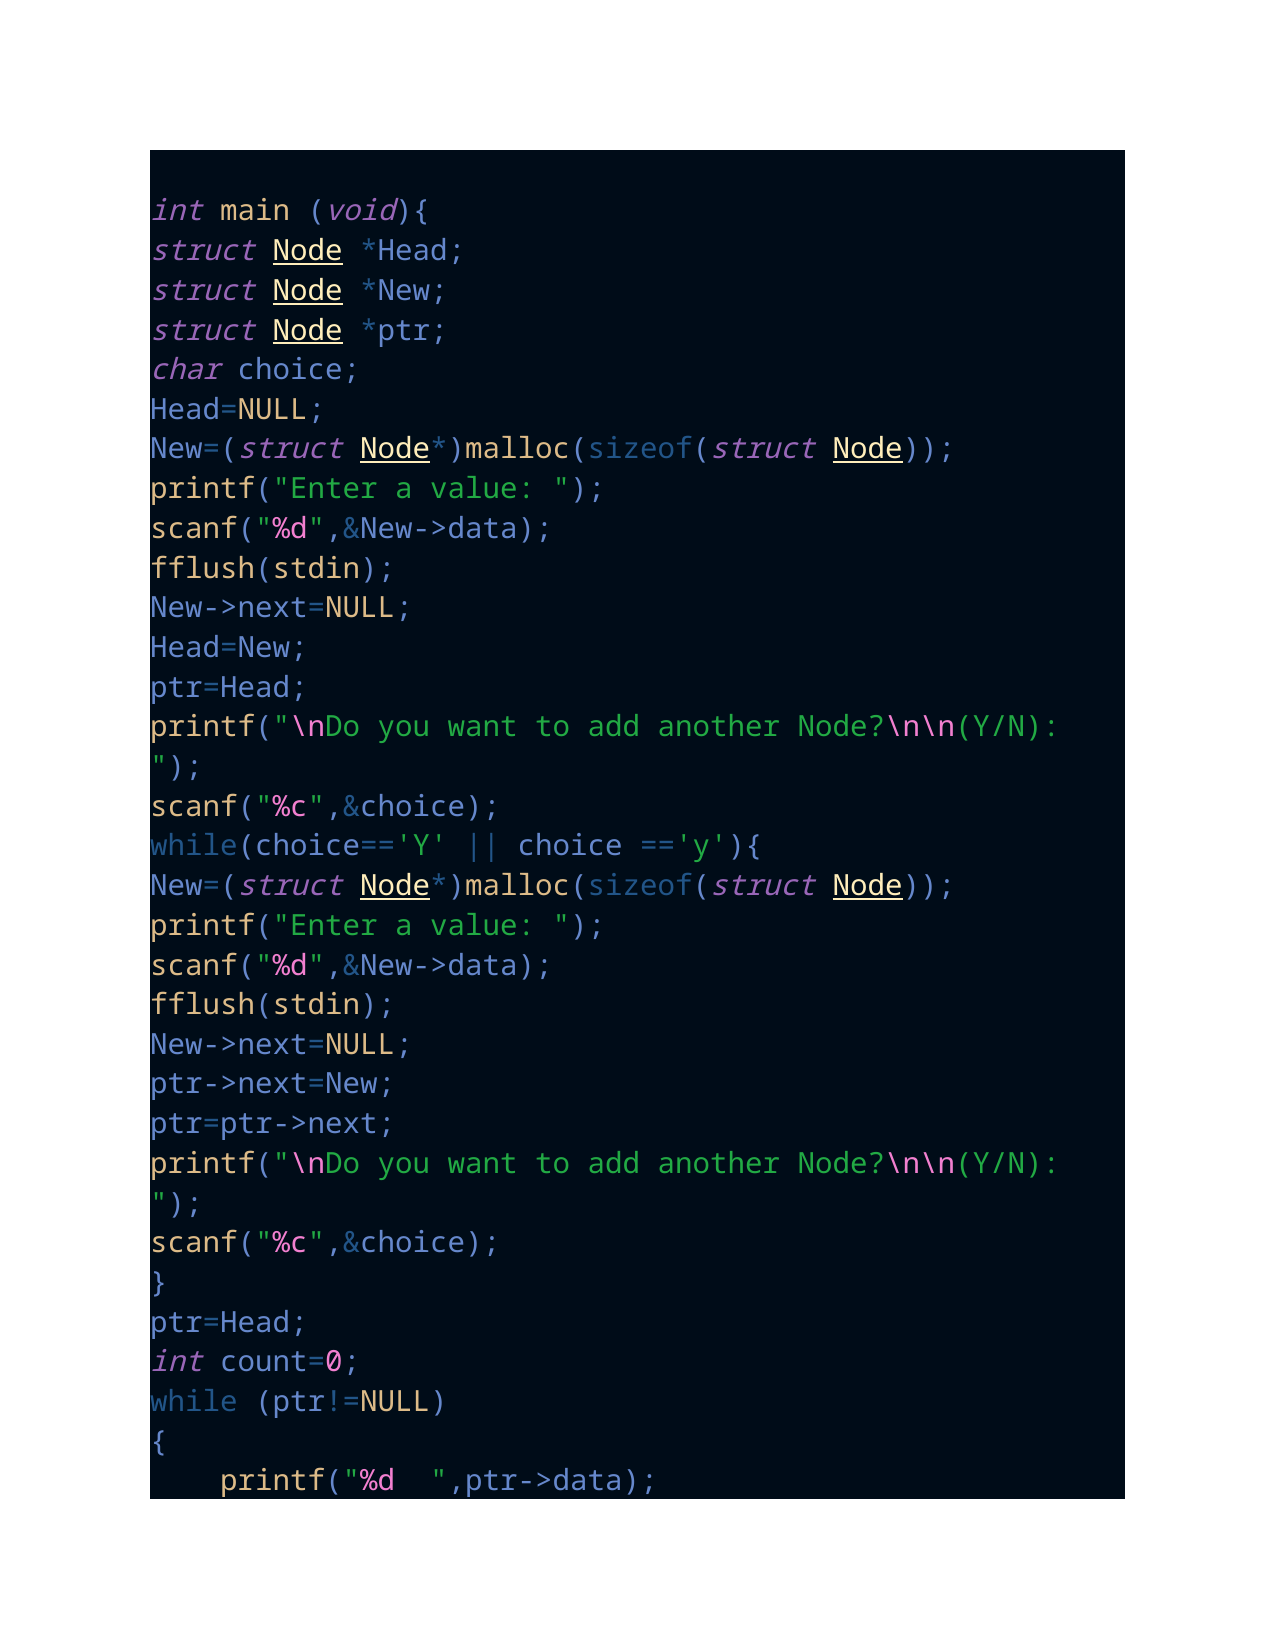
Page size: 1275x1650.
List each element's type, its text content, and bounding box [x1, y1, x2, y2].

text printf("\nDo you want to add another Node?\n\n(Y/N): "); [150, 706, 1125, 785]
text printf("\nDo you want to add another Node?\n\n(Y/N): "); [150, 1142, 1125, 1222]
text char choice; [150, 348, 1125, 388]
text } [150, 1261, 1125, 1301]
text scanf("%c",&choice); [150, 785, 1125, 825]
text int main (void){ [150, 190, 1125, 229]
text struct Node *ptr; [150, 309, 1125, 348]
text while(choice=='Y' || choice =='y'){ [150, 825, 1125, 864]
text Head=NULL; [150, 388, 1125, 428]
text printf("Enter a value: "); [150, 467, 1125, 507]
text ptr=Head; [150, 666, 1125, 706]
text struct Node *New; [150, 269, 1125, 309]
text Head=New; [150, 626, 1125, 666]
text ptr=ptr->next; [150, 1102, 1125, 1142]
text New=(struct Node*)malloc(sizeof(struct Node)); [150, 428, 1125, 467]
text printf("%d ",ptr->data); [150, 1460, 1125, 1499]
text while (ptr!=NULL) [150, 1380, 1125, 1420]
text struct Node *Head; [150, 229, 1125, 269]
text New->next=NULL; [150, 1023, 1125, 1063]
text scanf("%d",&New->data); [150, 944, 1125, 983]
text New=(struct Node*)malloc(sizeof(struct Node)); [150, 864, 1125, 904]
text scanf("%d",&New->data); [150, 507, 1125, 547]
text scanf("%c",&choice); [150, 1222, 1125, 1261]
text fflush(stdin); [150, 547, 1125, 587]
text int count=0; [150, 1341, 1125, 1380]
text fflush(stdin); [150, 983, 1125, 1023]
text ptr->next=New; [150, 1063, 1125, 1102]
text ptr=Head; [150, 1301, 1125, 1341]
text { [150, 1420, 1125, 1460]
text New->next=NULL; [150, 587, 1125, 626]
text printf("Enter a value: "); [150, 904, 1125, 944]
